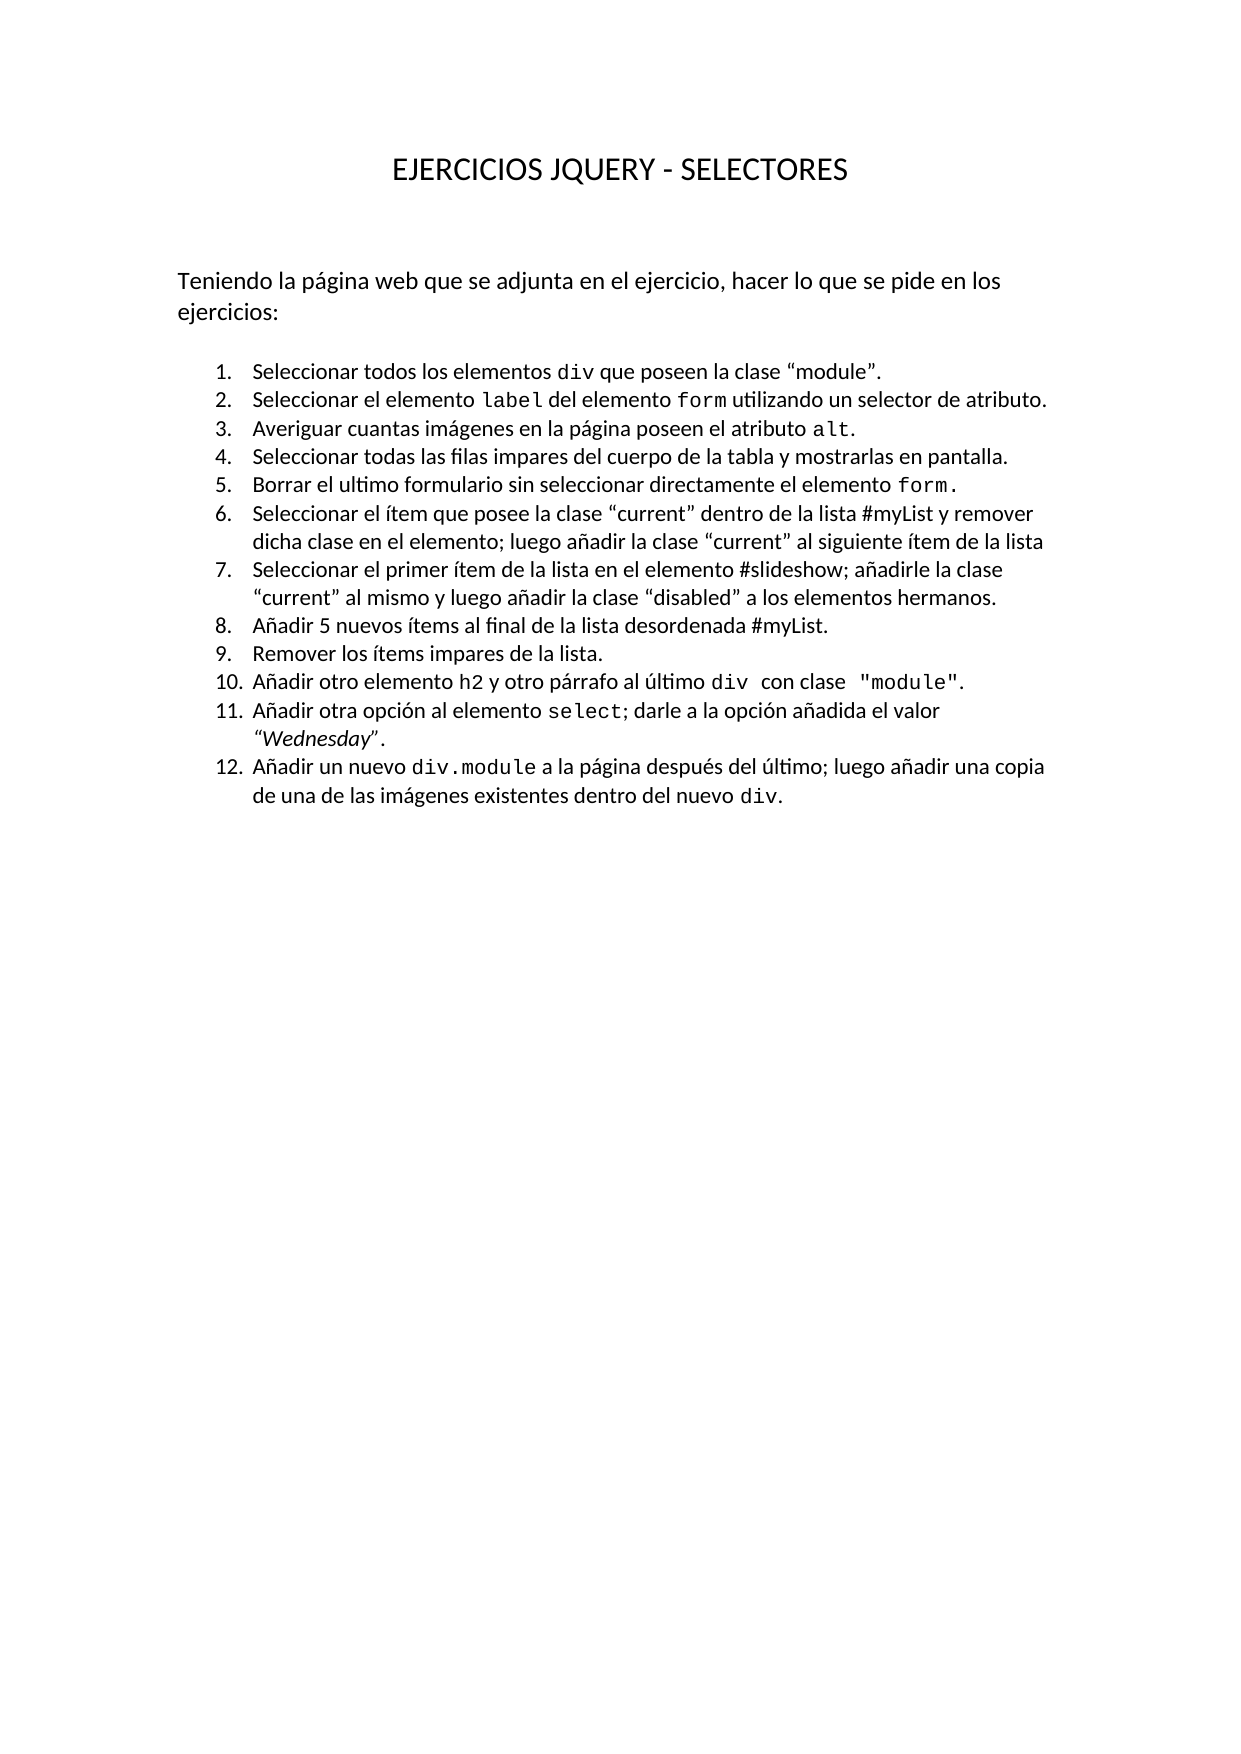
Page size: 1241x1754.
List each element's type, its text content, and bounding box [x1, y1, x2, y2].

list Añadir otra opción al elemento select; darle a la opción añadida el valor “Wednesday”. [215, 696, 1063, 752]
list Borrar el ultimo formulario sin seleccionar directamente el elemento form. [215, 471, 1063, 499]
list Remover los ítems impares de la lista. [215, 639, 1063, 667]
list Seleccionar el elemento label del elemento form utilizando un selector de atributo. [215, 385, 1063, 414]
list Averiguar cuantas imágenes en la página poseen el atributo alt. [215, 414, 1063, 442]
list Seleccionar todas las filas impares del cuerpo de la tabla y mostrarlas en pantalla. [215, 442, 1063, 471]
list Añadir 5 nuevos ítems al final de la lista desordenada #myList. [215, 611, 1063, 639]
list Añadir un nuevo div.module a la página después del último; luego añadir una copia de una de las imágenes existentes dentro del nuevo div. [215, 752, 1063, 809]
text EJERCICIOS JQUERY - SELECTORES [177, 148, 1063, 188]
list Seleccionar el ítem que posee la clase “current” dentro de la lista #myList y remover dicha clase en el elemento; luego añadir la clase “current” al siguiente ítem de la lista [215, 499, 1063, 555]
text Teniendo la página web que se adjunta en el ejercicio, hacer lo que se pide en los ejercicios: [177, 265, 1063, 326]
list Añadir otro elemento h2 y otro párrafo al último div con clase "module". [215, 667, 1063, 696]
list Seleccionar el primer ítem de la lista en el elemento #slideshow; añadirle la clase “current” al mismo y luego añadir la clase “disabled” a los elementos hermanos. [215, 555, 1063, 611]
list Seleccionar todos los elementos div que poseen la clase “module”. [215, 357, 1063, 385]
